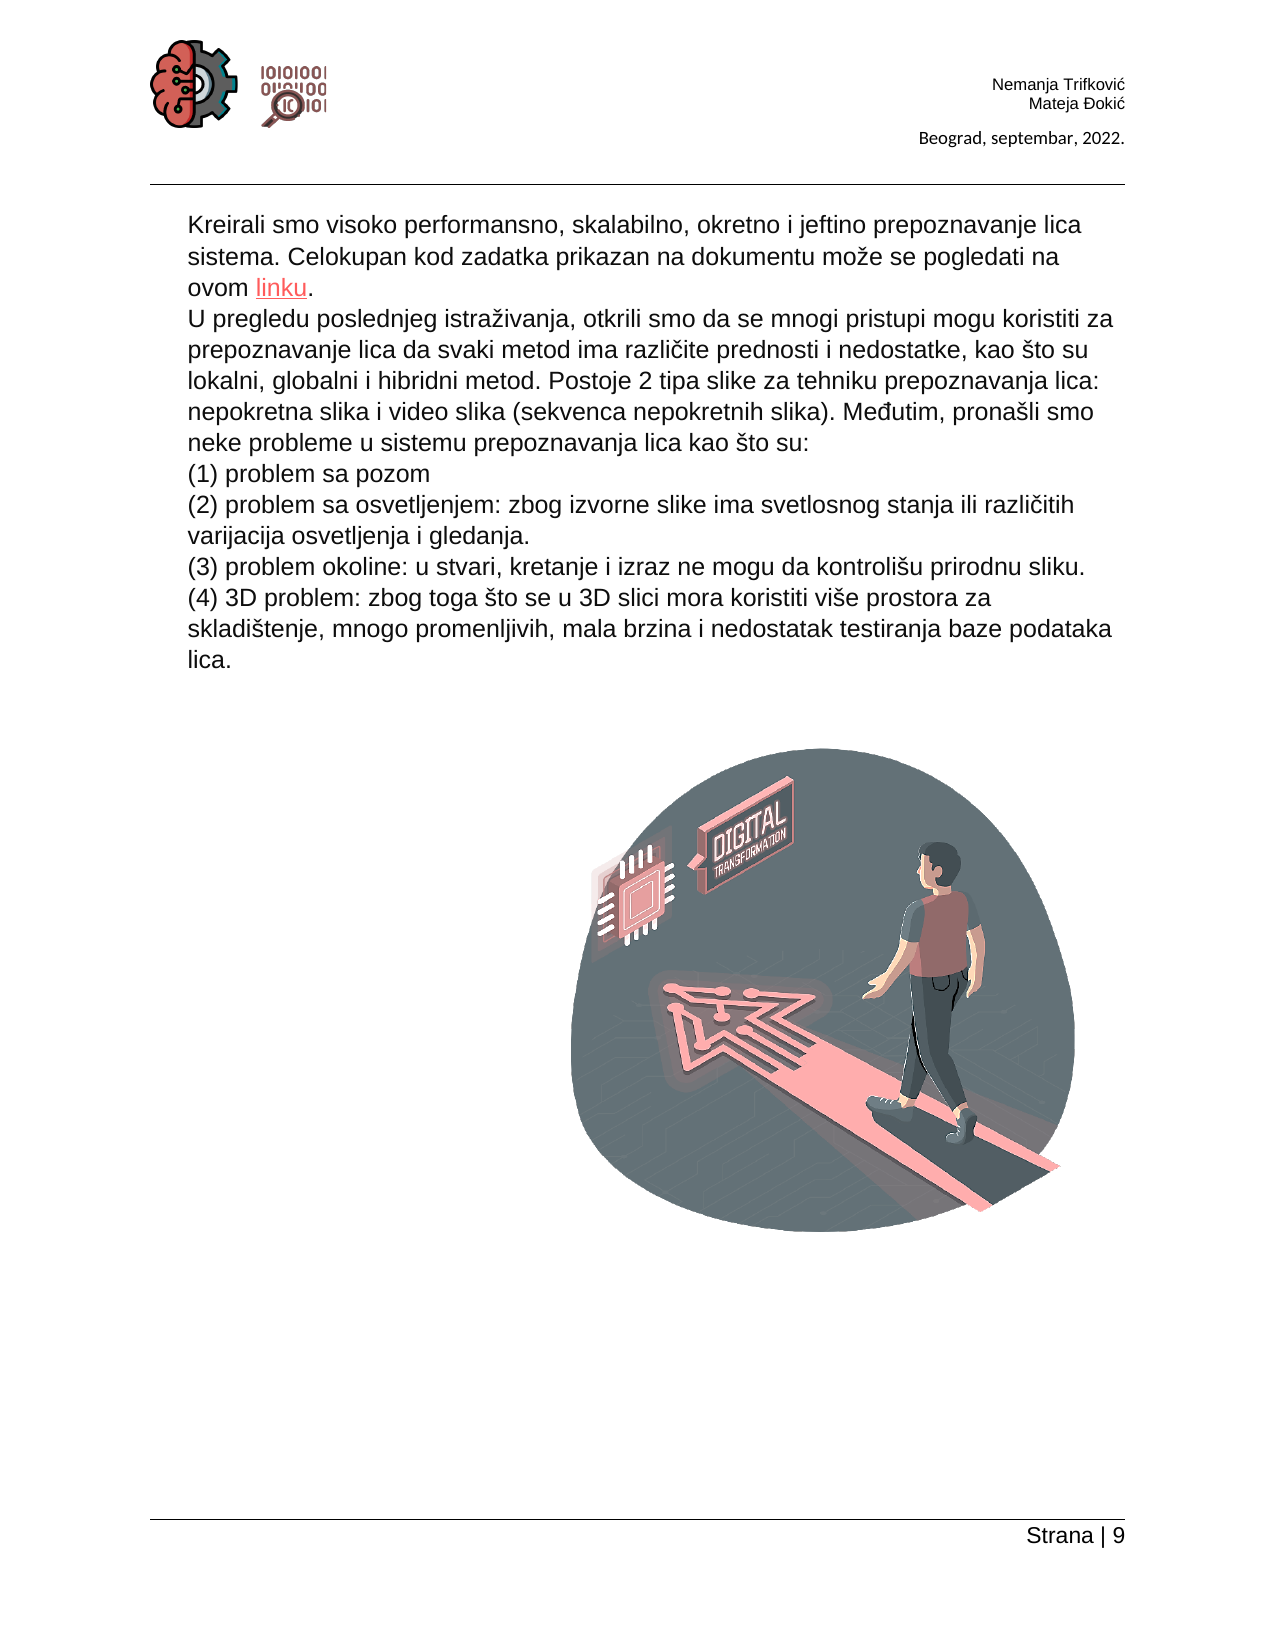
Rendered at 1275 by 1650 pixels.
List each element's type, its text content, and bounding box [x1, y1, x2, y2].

picture [150, 40, 238, 128]
text Kreirali smo visoko performansno, skalabilno, okretno i jeftino prepoznavanje lica sistema. Celokupan kod zadatka prikazan na dokumentu može se pogledati na ovom linku. [187, 210, 1125, 301]
text U pregledu poslednjeg istraživanja, otkrili smo da se mnogi pristupi mogu koristiti za prepoznavanje lica da svaki metod ima različite prednosti i nedostatke, kao što su lokalni, globalni i hibridni metod. Postoje 2 tipa slike za tehniku prepoznavanja lica: nepokretna slika i video slika (sekvenca nepokretnih slika). Međutim, pronašli smo neke probleme u sistemu prepoznavanja lica kao što su: [187, 303, 1125, 456]
picture [261, 66, 327, 128]
text (4) 3D problem: zbog toga što se u 3D slici mora koristiti više prostora za skladištenje, mnogo promenljivih, mala brzina i nedostatak testiranja baze podataka lica. [187, 583, 1125, 674]
picture [561, 735, 1083, 1257]
text (3) problem okoline: u stvari, kretanje i izraz ne mogu da kontrolišu prirodnu sliku. [187, 552, 1125, 581]
text (1) problem sa pozom [187, 459, 1125, 487]
text (2) problem sa osvetljenjem: zbog izvorne slike ima svetlosnog stanja ili različitih varijacija osvetljenja i gledanja. [187, 490, 1125, 549]
